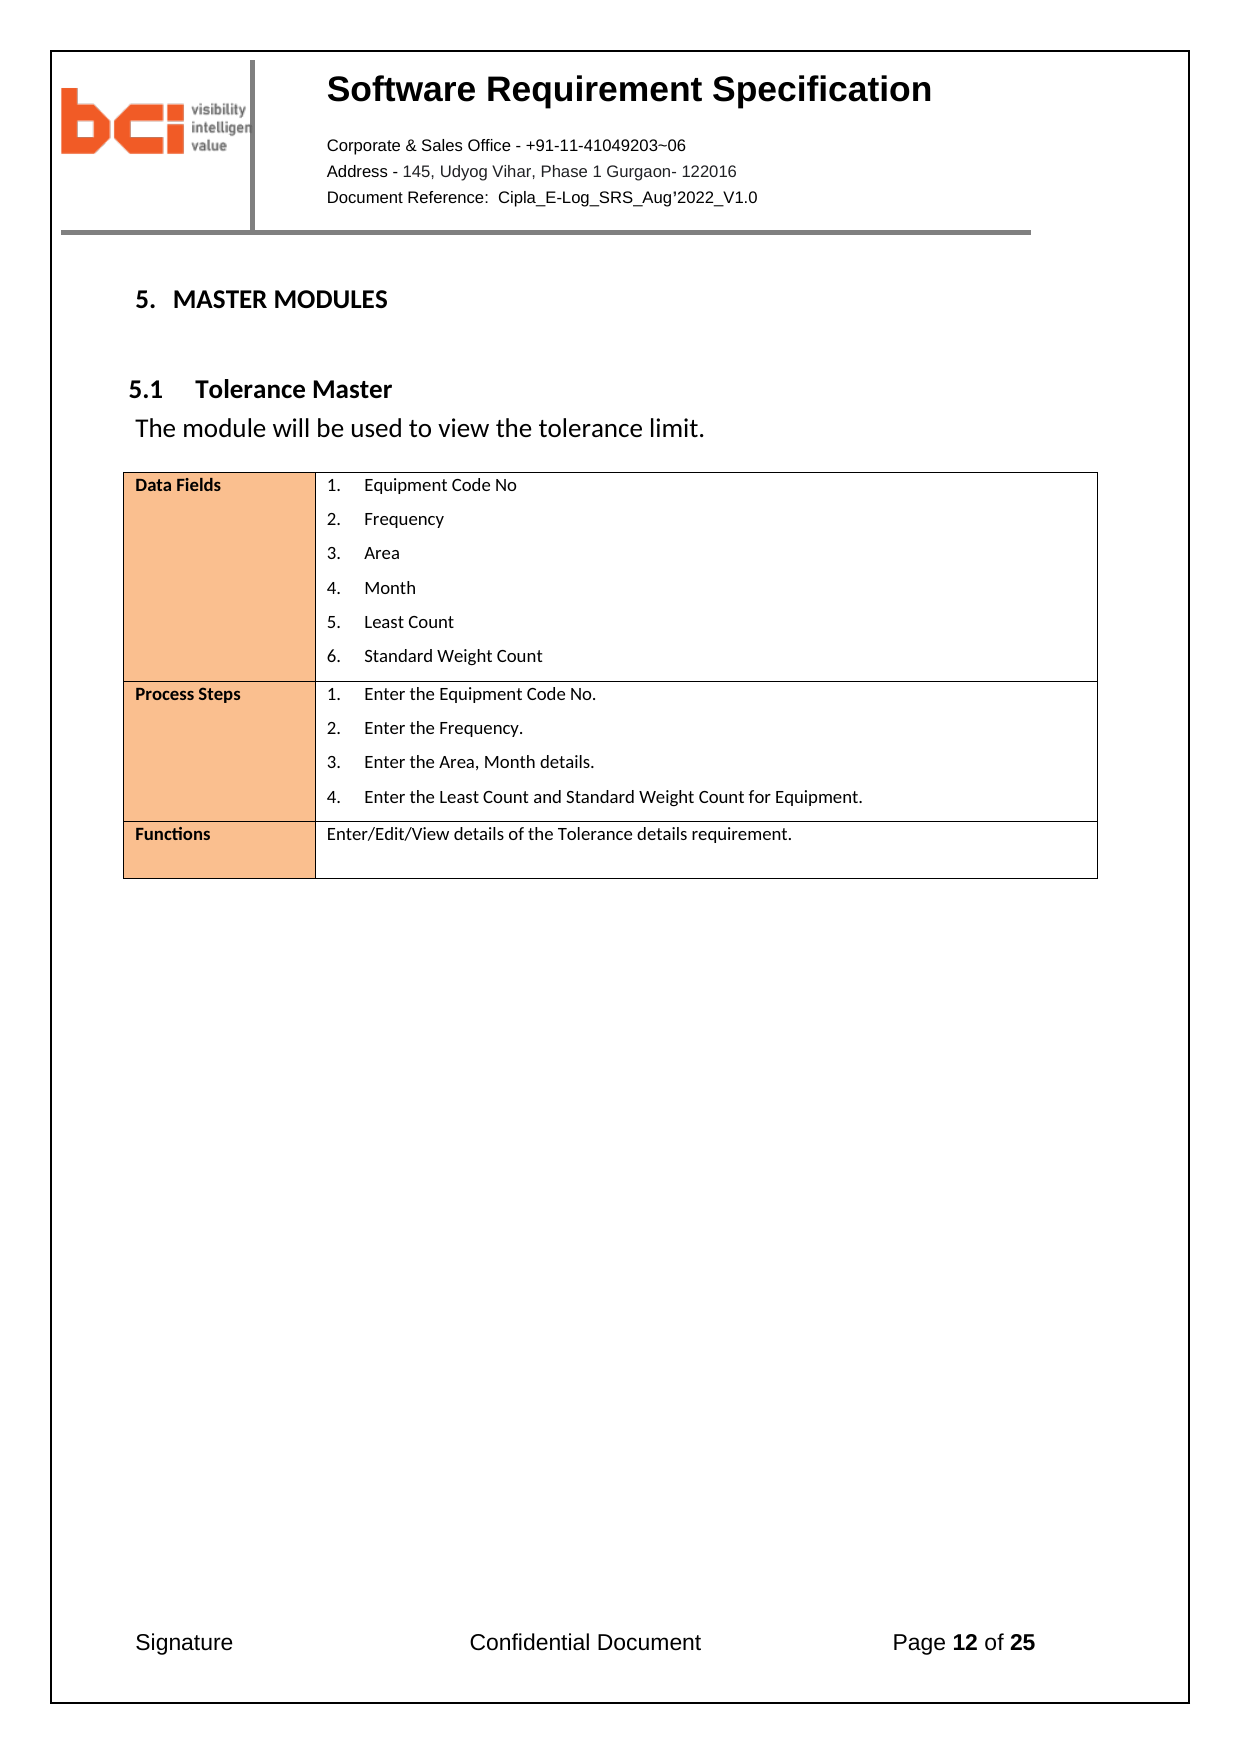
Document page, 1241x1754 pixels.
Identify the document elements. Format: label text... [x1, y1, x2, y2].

list MASTER MODULES [135, 283, 1105, 316]
table_header Data Fields [124, 473, 315, 681]
table_cell Enter/Edit/View details of the Tolerance details requirement. [316, 822, 1097, 878]
list Tolerance Master [128, 372, 1105, 405]
table_header Equipment Code No Frequency Area Month Least Count Standard Weight Count [316, 473, 1097, 681]
picture [61, 82, 253, 159]
table_cell Enter the Equipment Code No. Enter the Frequency. Enter the Area, Month details. Enter the Least Count and Standard Weight Count for Equipment. [316, 682, 1097, 821]
list The module will be used to view the tolerance limit. [135, 411, 1105, 444]
table_cell Functions [124, 822, 315, 878]
table_cell Process Steps [124, 682, 315, 821]
